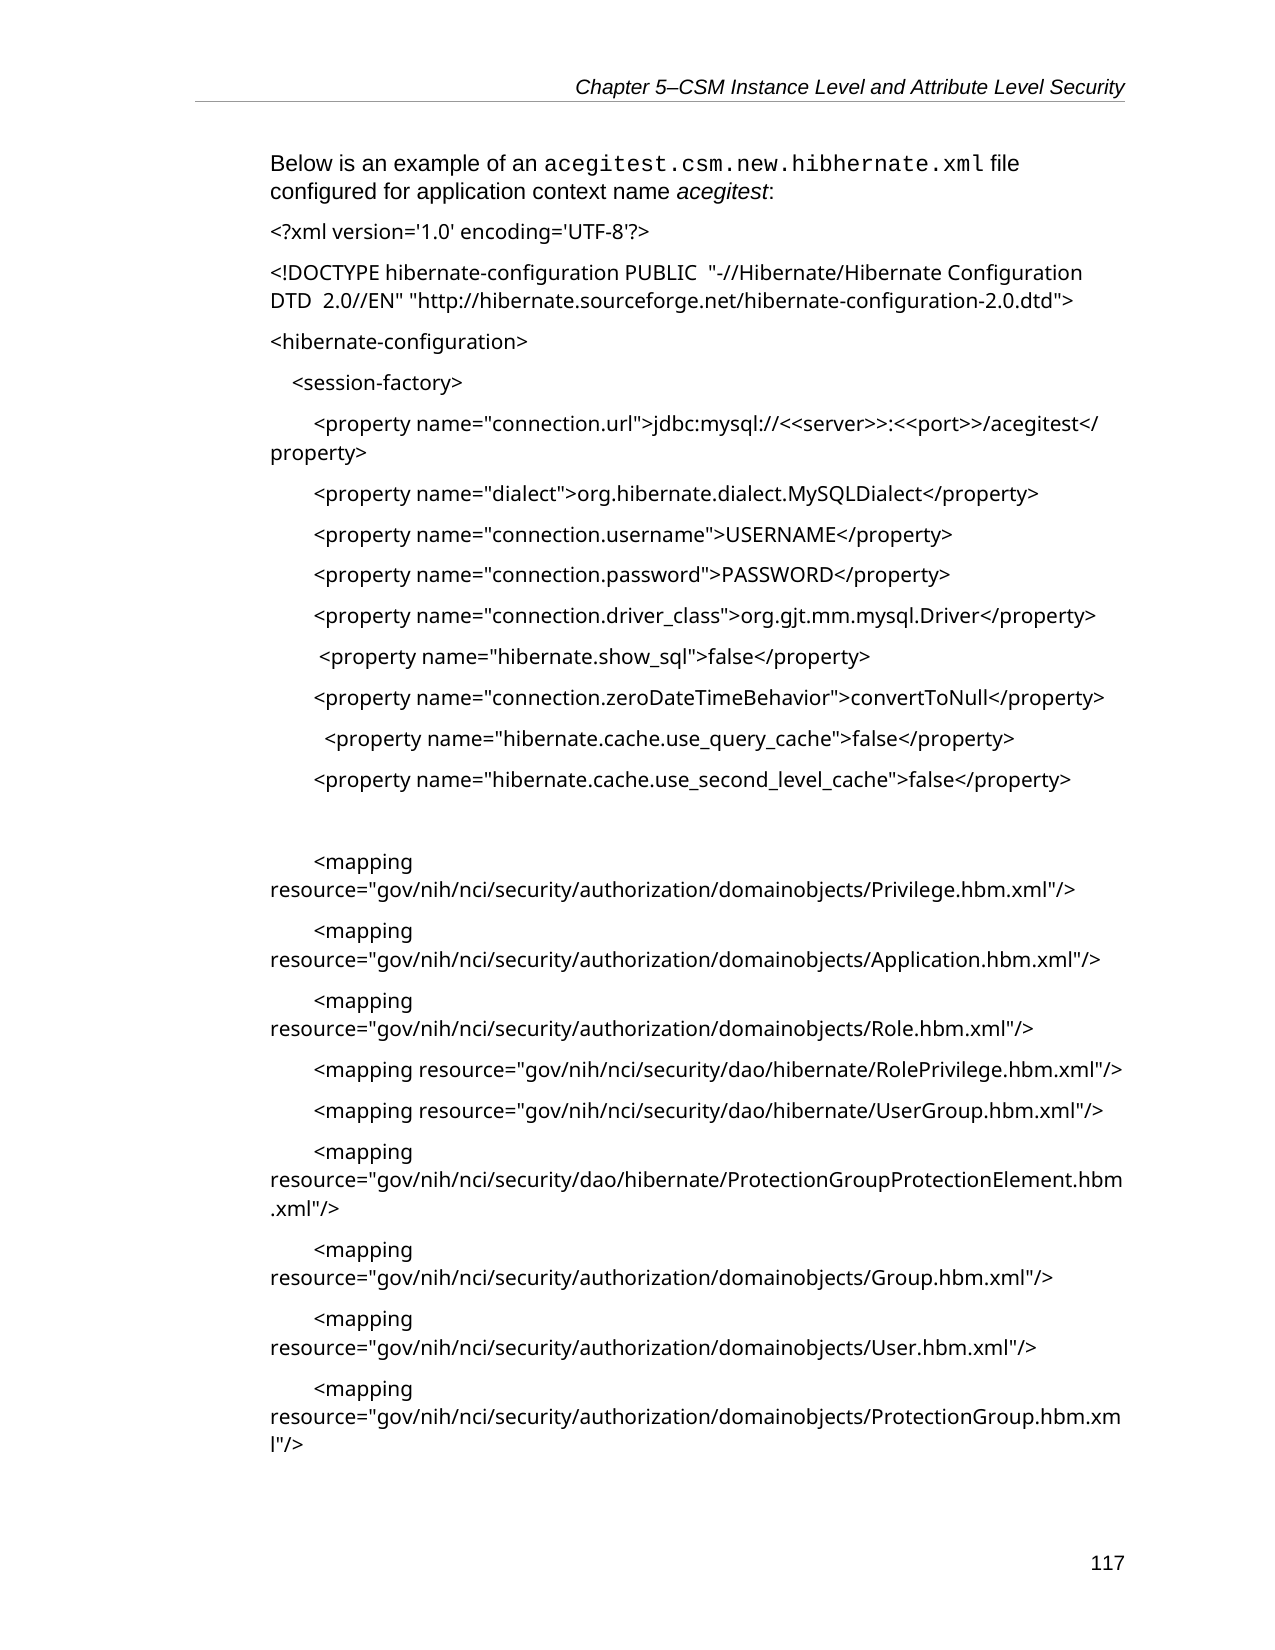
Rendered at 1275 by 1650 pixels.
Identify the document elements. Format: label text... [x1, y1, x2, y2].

text Below is an example of an acegitest.csm.new.hibhernate.xml file configured for application context name acegitest: [270, 150, 1125, 205]
text <mapping resource="gov/nih/nci/security/authorization/domainobjects/User.hbm.xml"/> [270, 1304, 1125, 1361]
text <property name="hibernate.cache.use_second_level_cache">false</property> [270, 765, 1125, 794]
text <mapping resource="gov/nih/nci/security/authorization/domainobjects/Group.hbm.xml"/> [270, 1235, 1125, 1292]
text <mapping resource="gov/nih/nci/security/authorization/domainobjects/Role.hbm.xml"/> [270, 986, 1125, 1043]
text <mapping resource="gov/nih/nci/security/dao/hibernate/ProtectionGroupProtectionElement.hbm.xml"/> [270, 1137, 1125, 1222]
text <mapping resource="gov/nih/nci/security/dao/hibernate/UserGroup.hbm.xml"/> [270, 1096, 1125, 1125]
text <property name="connection.url">jdbc:mysql://<<server>>:<<port>>/acegitest</property> [270, 409, 1125, 466]
text <session-factory> [270, 368, 1125, 397]
text <?xml version='1.0' encoding='UTF-8'?> [270, 217, 1125, 246]
text <property name="connection.driver_class">org.gjt.mm.mysql.Driver</property> [270, 602, 1125, 630]
text <mapping resource="gov/nih/nci/security/authorization/domainobjects/Privilege.hbm.xml"/> [270, 847, 1125, 904]
text <property name="hibernate.show_sql">false</property> [270, 642, 1125, 671]
text <mapping resource="gov/nih/nci/security/authorization/domainobjects/ProtectionGroup.hbm.xml"/> [270, 1374, 1125, 1459]
text <mapping resource="gov/nih/nci/security/authorization/domainobjects/Application.hbm.xml"/> [270, 917, 1125, 973]
text <property name="connection.username">USERNAME</property> [270, 520, 1125, 548]
text <!DOCTYPE hibernate-configuration PUBLIC "-//Hibernate/Hibernate Configuration DTD 2.0//EN" "http://hibernate.sourceforge.net/hibernate-configuration-2.0.dtd"> [270, 258, 1125, 315]
text <mapping resource="gov/nih/nci/security/dao/hibernate/RolePrivilege.hbm.xml"/> [270, 1055, 1125, 1084]
text <property name="dialect">org.hibernate.dialect.MySQLDialect</property> [270, 479, 1125, 507]
text <hibernate-configuration> [270, 327, 1125, 356]
text <property name="connection.password">PASSWORD</property> [270, 561, 1125, 589]
text <property name="connection.zeroDateTimeBehavior">convertToNull</property> [270, 683, 1125, 712]
text <property name="hibernate.cache.use_query_cache">false</property> [270, 724, 1125, 753]
